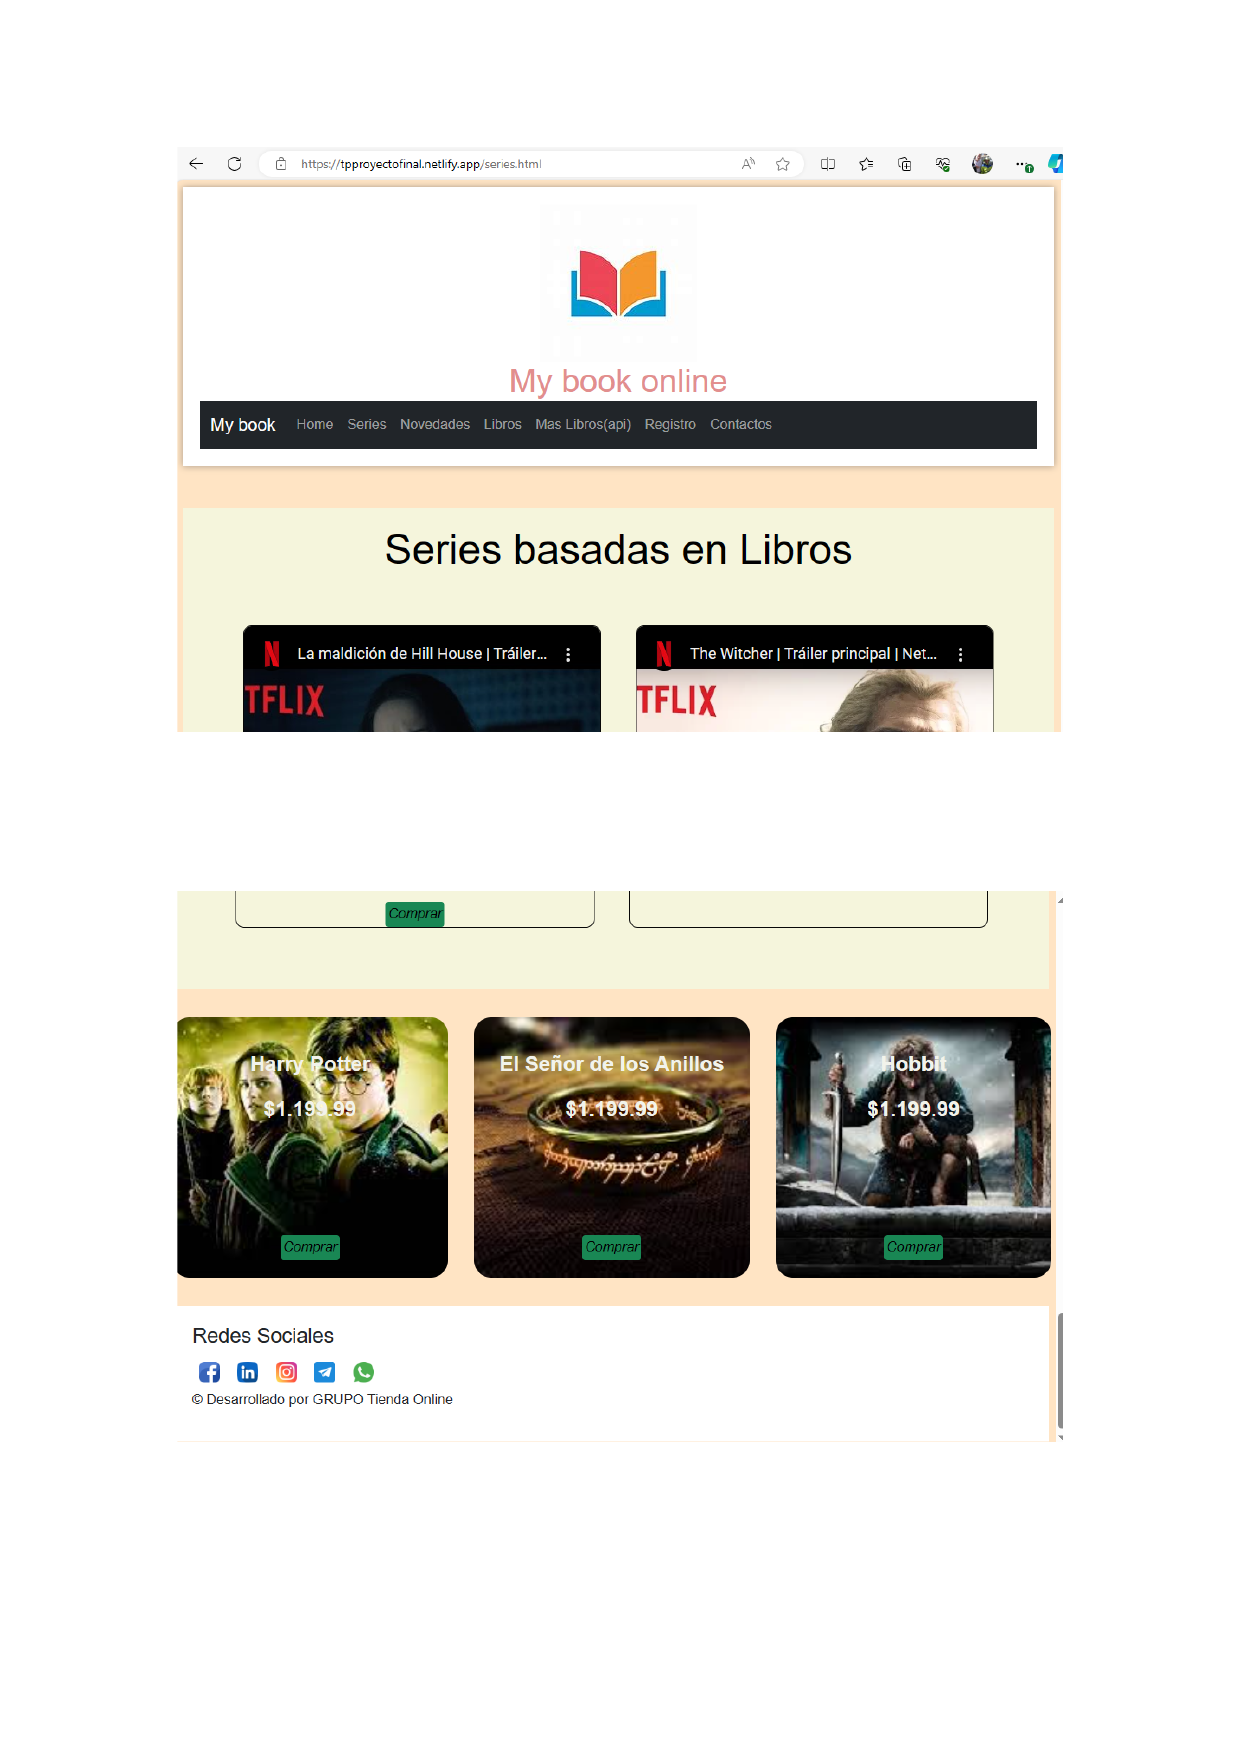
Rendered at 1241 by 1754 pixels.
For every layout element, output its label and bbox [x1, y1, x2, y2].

picture [177, 891, 1063, 1442]
picture [177, 147, 1063, 732]
